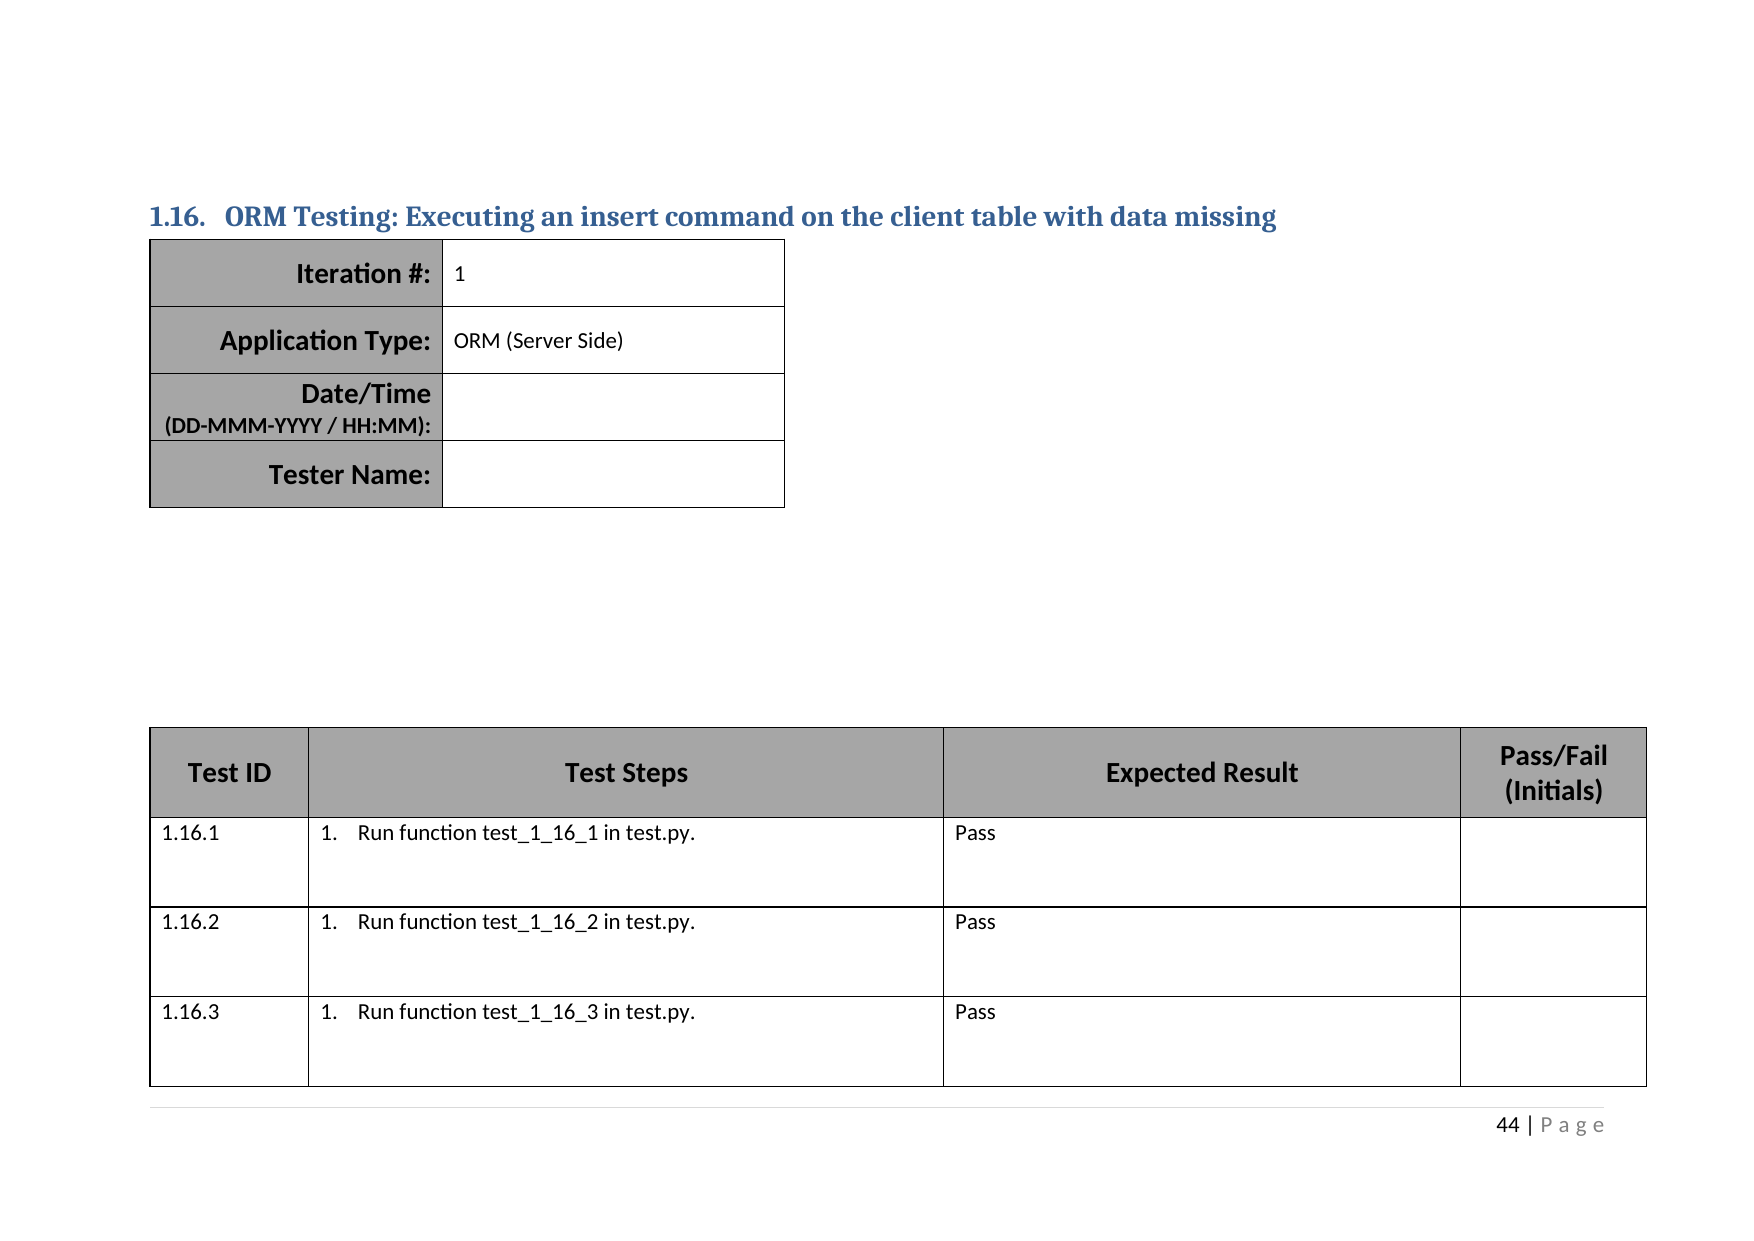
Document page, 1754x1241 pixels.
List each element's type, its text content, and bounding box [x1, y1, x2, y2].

table_header Iteration #: [151, 240, 442, 306]
table_header Test ID [151, 728, 308, 817]
table_cell [443, 441, 784, 507]
table_cell [1461, 908, 1646, 996]
table_cell Run function test_1_16_3 in test.py. [309, 997, 943, 1086]
table_header Expected Result [944, 728, 1460, 817]
table_cell Date/Time (DD-MMM-YYYY / HH:MM): [151, 374, 442, 440]
table_cell Run function test_1_16_2 in test.py. [309, 908, 943, 996]
subtitle ORM Testing: Executing an insert command on the client table with data missing [150, 200, 1604, 233]
table_cell Tester Name: [151, 441, 442, 507]
table_cell Pass [944, 997, 1460, 1086]
table_cell 1.16.2 [151, 908, 308, 996]
table_cell 1.16.3 [151, 997, 308, 1086]
table_cell [1461, 818, 1646, 906]
table_cell Pass [944, 818, 1460, 906]
table_header Pass/Fail (Initials) [1461, 728, 1646, 817]
table_header 1 [443, 240, 784, 306]
table_cell Pass [944, 908, 1460, 996]
table_cell [443, 374, 784, 440]
table_cell ORM (Server Side) [443, 307, 784, 373]
table_cell Application Type: [151, 307, 442, 373]
table_cell [1461, 997, 1646, 1086]
table_cell Run function test_1_16_1 in test.py. [309, 818, 943, 906]
table_cell 1.16.1 [151, 818, 308, 906]
table_header Test Steps [309, 728, 943, 817]
